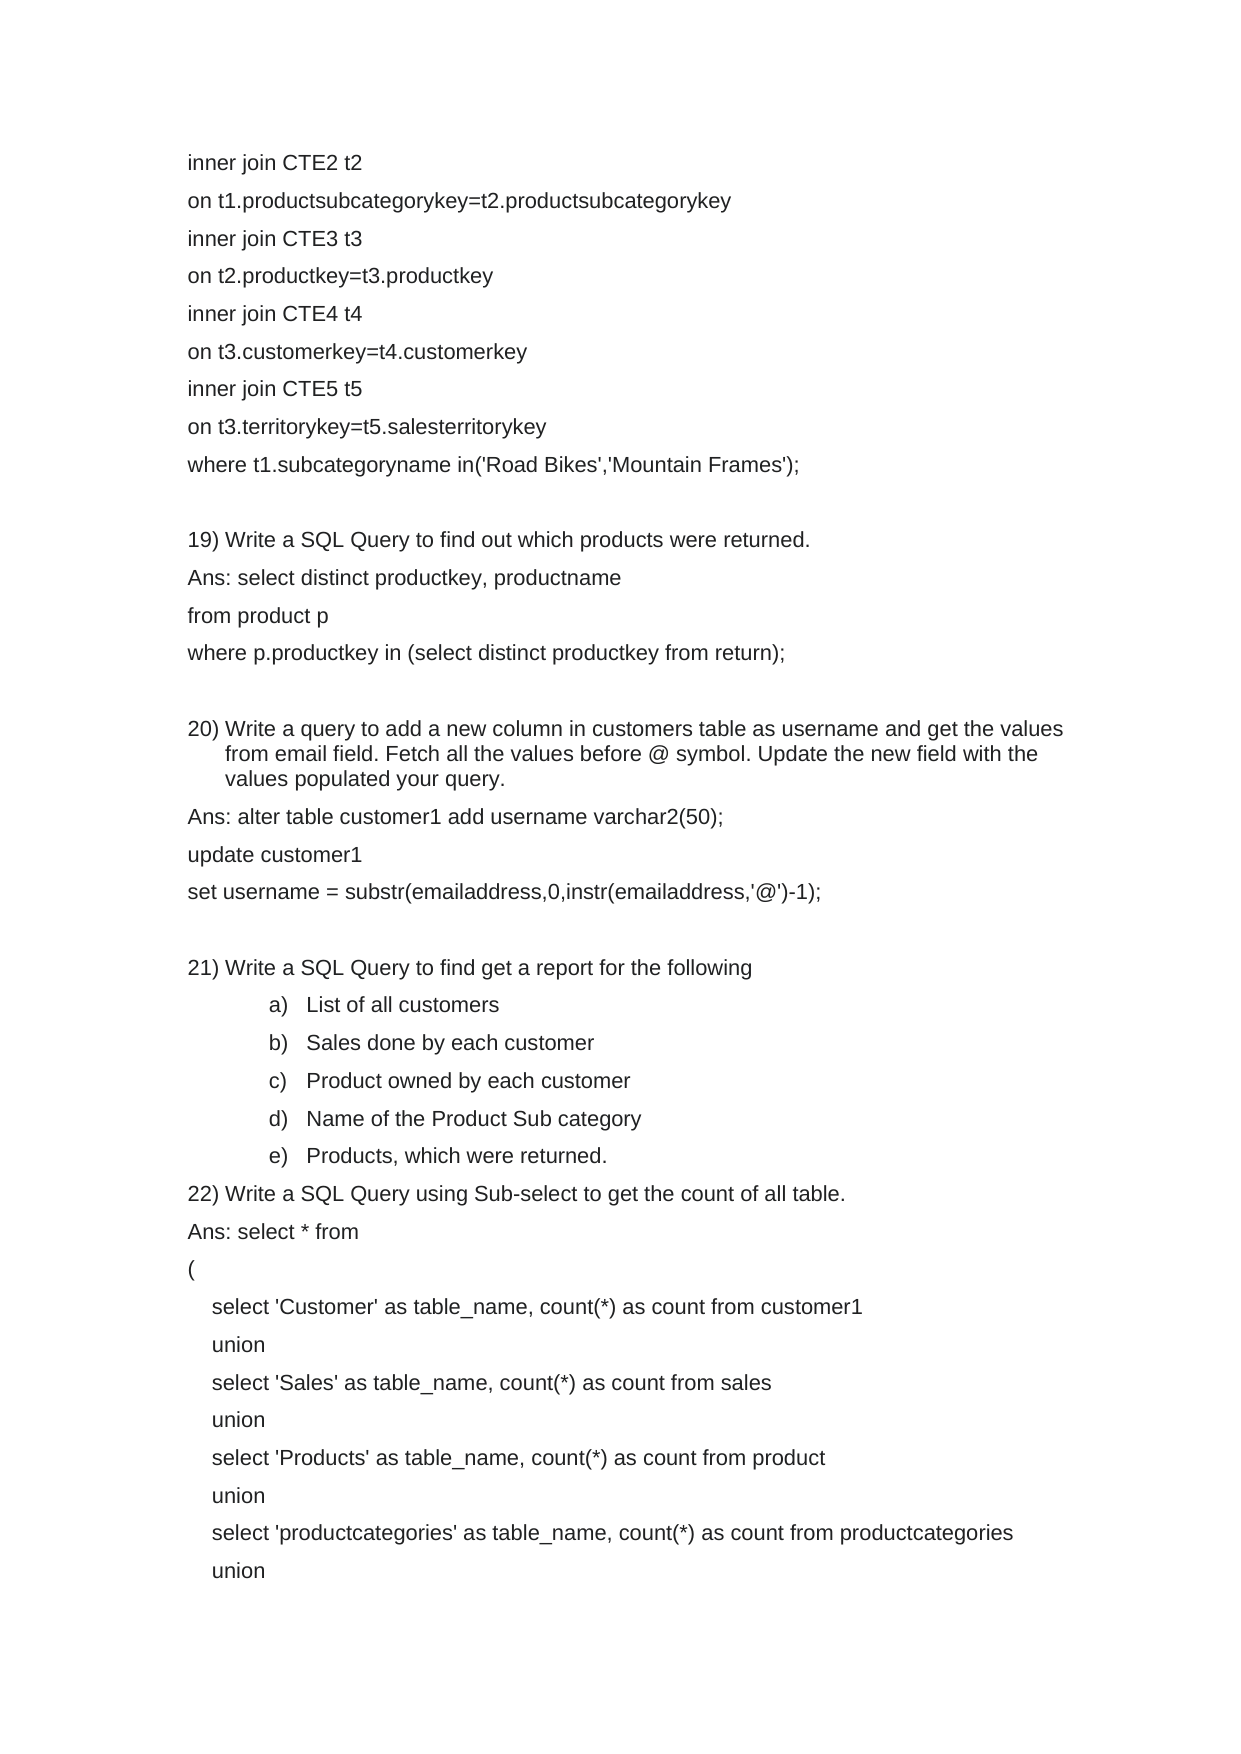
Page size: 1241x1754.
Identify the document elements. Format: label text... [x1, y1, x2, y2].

list Products, which were returned. [269, 1143, 1090, 1168]
list inner join CTE4 t4 [187, 301, 1090, 326]
list union [187, 1558, 1090, 1583]
list set username = substr(emailaddress,0,instr(emailaddress,'@')-1); [187, 879, 1090, 904]
list Sales done by each customer [269, 1030, 1090, 1055]
list select 'Products' as table_name, count(*) as count from product [187, 1445, 1090, 1470]
list inner join CTE3 t3 [187, 225, 1090, 251]
list update customer1 [187, 841, 1090, 867]
list on t3.customerkey=t4.customerkey [187, 338, 1090, 364]
list on t2.productkey=t3.productkey [187, 263, 1090, 288]
list union [187, 1482, 1090, 1508]
list Write a SQL Query to find get a report for the following [187, 954, 1090, 980]
list on t1.productsubcategorykey=t2.productsubcategorykey [187, 188, 1090, 213]
list Ans: alter table customer1 add username varchar2(50); [187, 804, 1090, 829]
list Write a SQL Query using Sub-select to get the count of all table. [187, 1181, 1090, 1206]
list union [187, 1407, 1090, 1432]
list List of all customers [269, 992, 1090, 1017]
list Write a query to add a new column in customers table as username and get the values from email field. Fetch all the values before @ symbol. Update the new field with the values populated your query. [187, 716, 1090, 791]
list select 'Sales' as table_name, count(*) as count from sales [187, 1369, 1090, 1394]
list select 'productcategories' as table_name, count(*) as count from productcategories [187, 1520, 1090, 1545]
list Ans: select * from [187, 1218, 1090, 1244]
list inner join CTE5 t5 [187, 376, 1090, 401]
list inner join CTE2 t2 [187, 150, 1090, 175]
list Name of the Product Sub category [269, 1105, 1090, 1131]
list Write a SQL Query to find out which products were returned. [187, 527, 1090, 552]
list where p.productkey in (select distinct productkey from return); [187, 640, 1090, 665]
list from product p [187, 602, 1090, 628]
list on t3.territorykey=t5.salesterritorykey [187, 414, 1090, 439]
list select 'Customer' as table_name, count(*) as count from customer1 [187, 1294, 1090, 1319]
list union [187, 1332, 1090, 1357]
list Ans: select distinct productkey, productname [187, 565, 1090, 590]
list where t1.subcategoryname in('Road Bikes','Mountain Frames'); [187, 452, 1090, 477]
list Product owned by each customer [269, 1068, 1090, 1093]
list ( [187, 1256, 1090, 1281]
